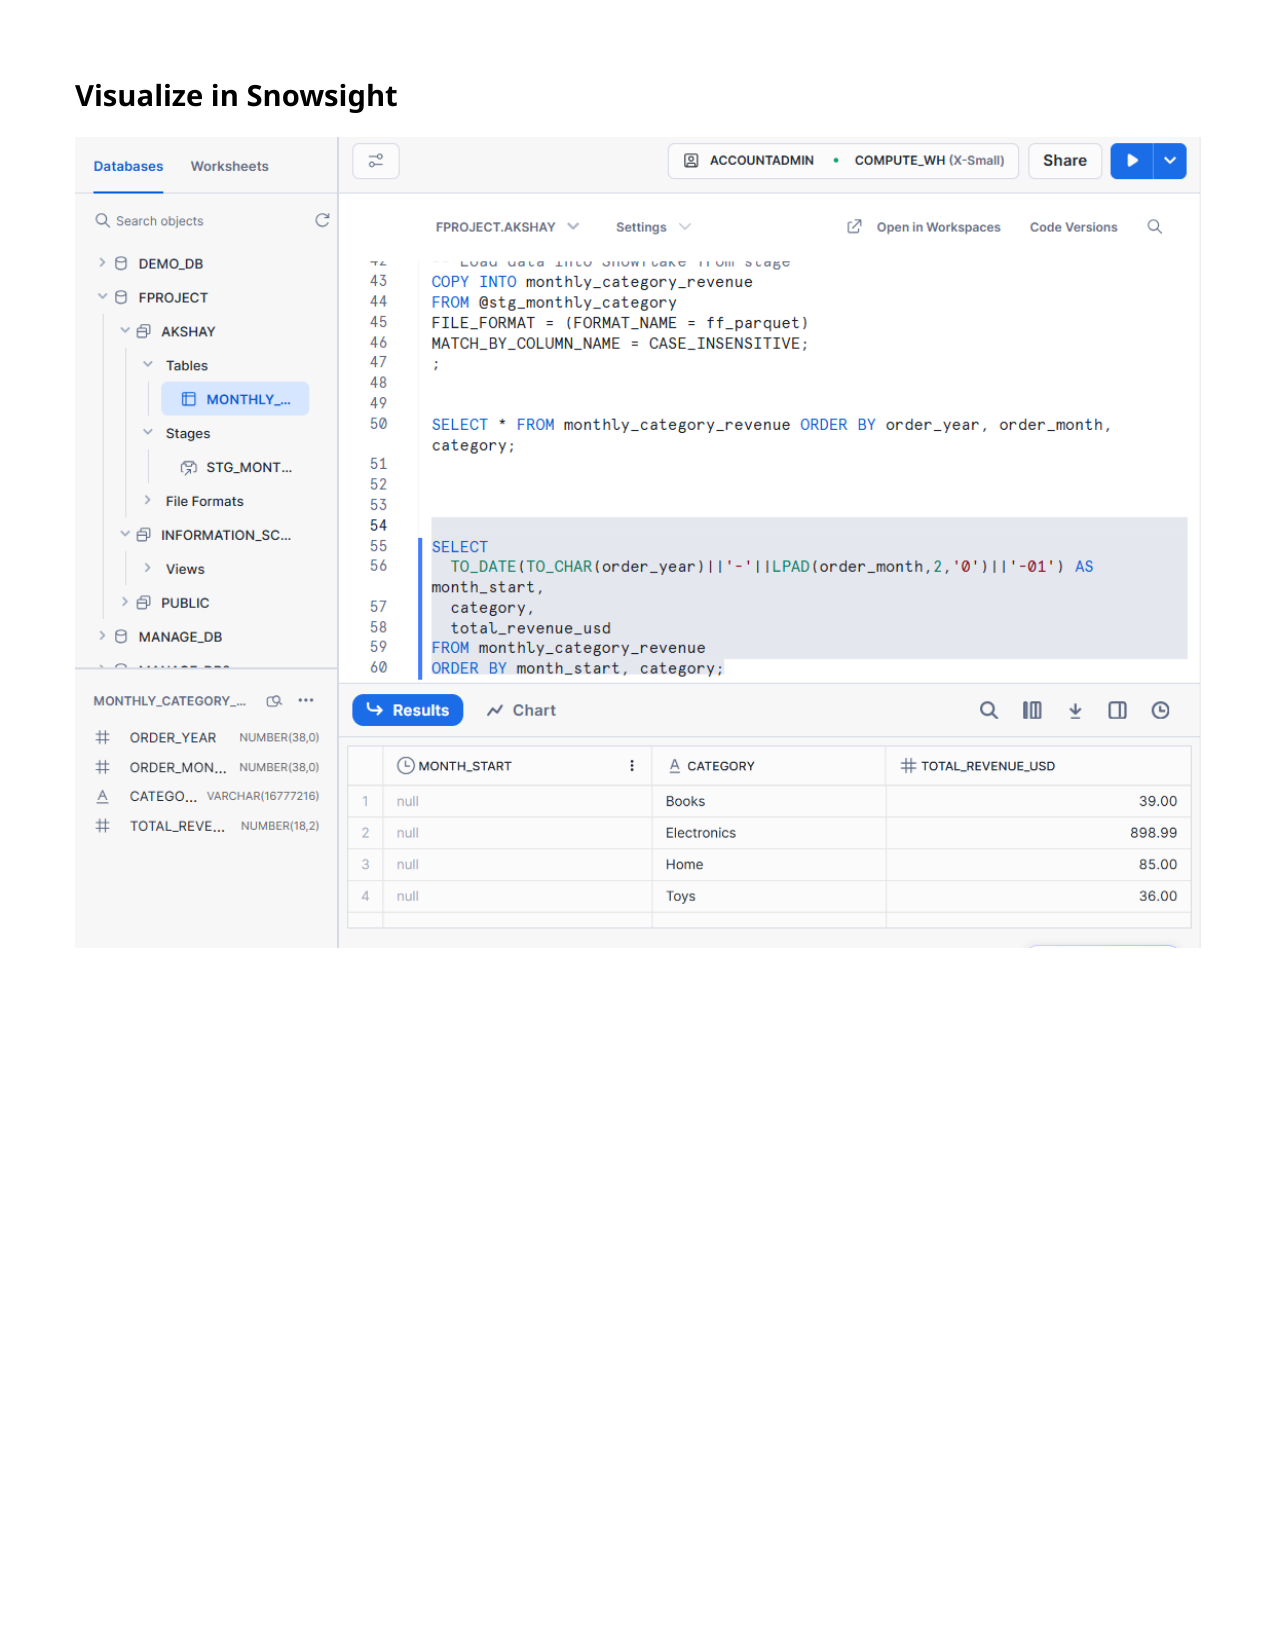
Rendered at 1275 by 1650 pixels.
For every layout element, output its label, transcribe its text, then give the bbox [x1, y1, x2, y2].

text Visualize in Snowsight [75, 75, 1200, 115]
picture [75, 137, 1200, 948]
